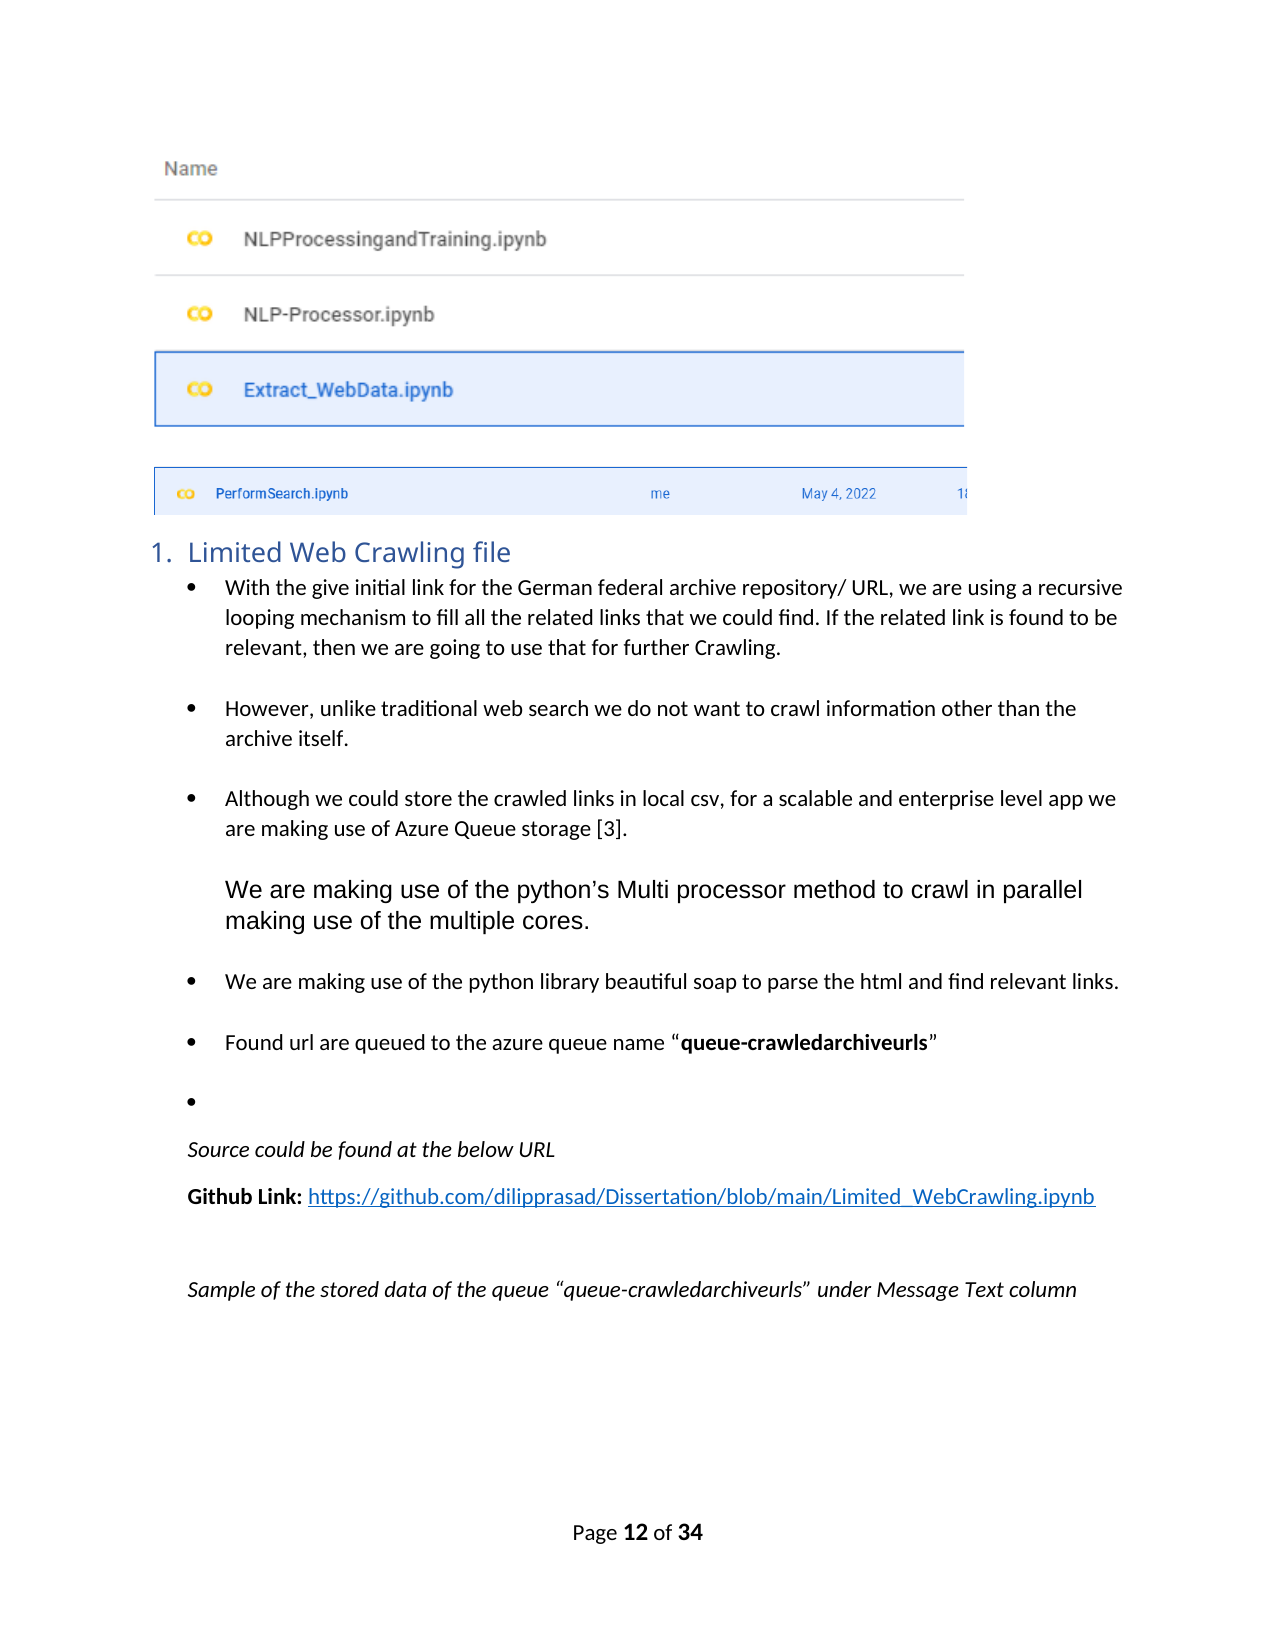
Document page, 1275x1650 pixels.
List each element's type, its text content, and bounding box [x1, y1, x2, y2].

text Source could be found at the below URL [187, 1135, 1125, 1163]
picture [150, 150, 965, 438]
list Although we could store the crawled links in local csv, for a scalable and enterprise level app we are making use of Azure Queue storage [3]. [187, 784, 1125, 843]
text Sample of the stored data of the queue “queue-crawledarchiveurls” under Message Text column [187, 1276, 1125, 1304]
list With the give initial link for the German federal archive repository/ URL, we are using a recursive looping mechanism to fill all the related links that we could find. If the related link is found to be relevant, then we are going to use that for further Crawling. [187, 573, 1125, 661]
list However, unlike traditional web search we do not want to crawl information other than the archive itself. [187, 694, 1125, 752]
subtitle Limited Web Crawling file [150, 533, 1125, 570]
picture [150, 459, 968, 515]
list Found url are queued to the azure queue name “queue-crawledarchiveurls” [187, 1028, 1125, 1056]
list We are making use of the python library beautiful soap to parse the html and find relevant links. [187, 967, 1125, 995]
list We are making use of the python’s Multi processor method to crawl in parallel making use of the multiple cores. [225, 875, 1125, 935]
text Github Link: https://github.com/dilipprasad/Dissertation/blob/main/Limited_WebCrawling.ipynb [150, 1182, 1125, 1210]
